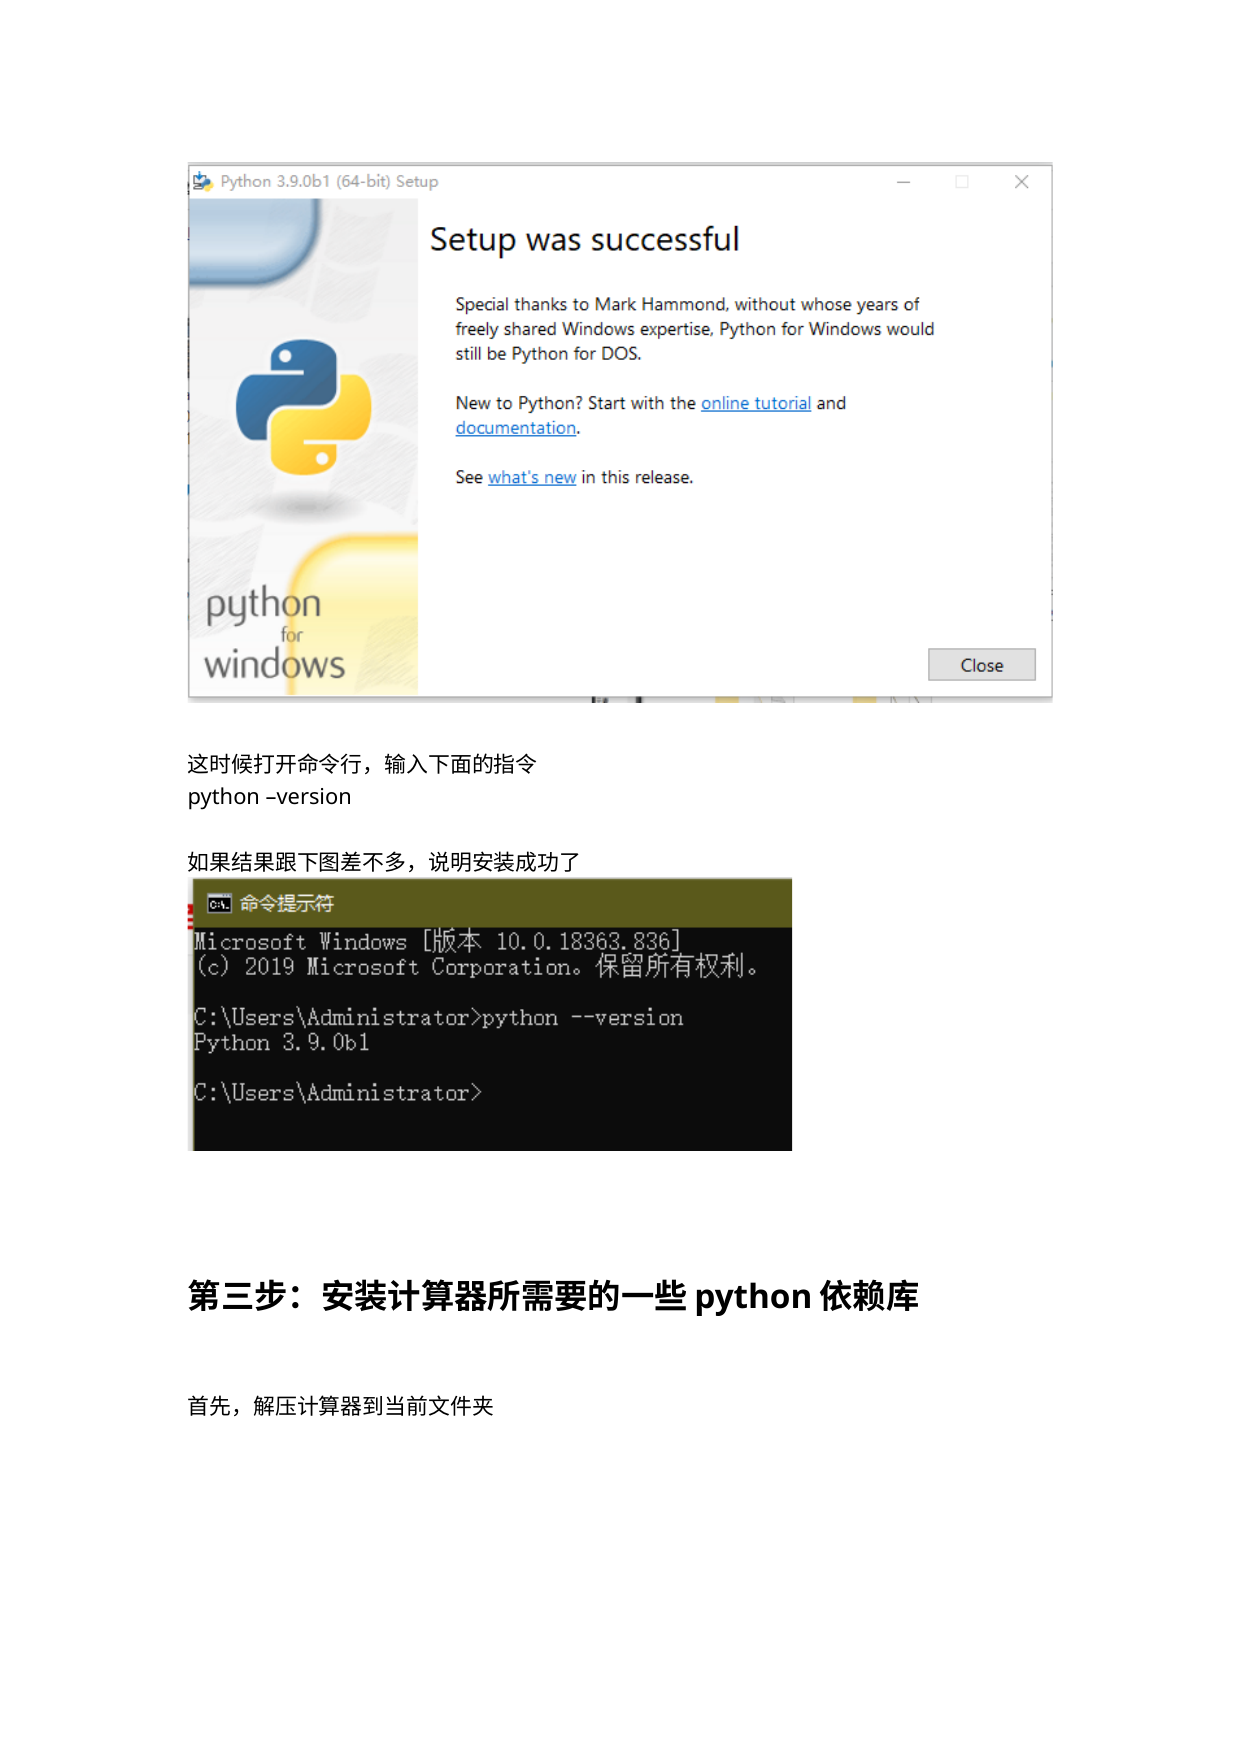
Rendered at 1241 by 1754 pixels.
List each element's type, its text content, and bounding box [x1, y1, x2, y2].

picture [187, 162, 1053, 703]
text 这时候打开命令行，输入下面的指令 [187, 747, 1053, 779]
text 如果结果跟下图差不多，说明安装成功了 [187, 844, 1053, 877]
subtitle 第三步：安装计算器所需要的一些python依赖库 [187, 1262, 1053, 1327]
picture [187, 877, 793, 1151]
text 首先，解压计算器到当前文件夹 [187, 1389, 1053, 1421]
text python –version [187, 779, 1053, 812]
